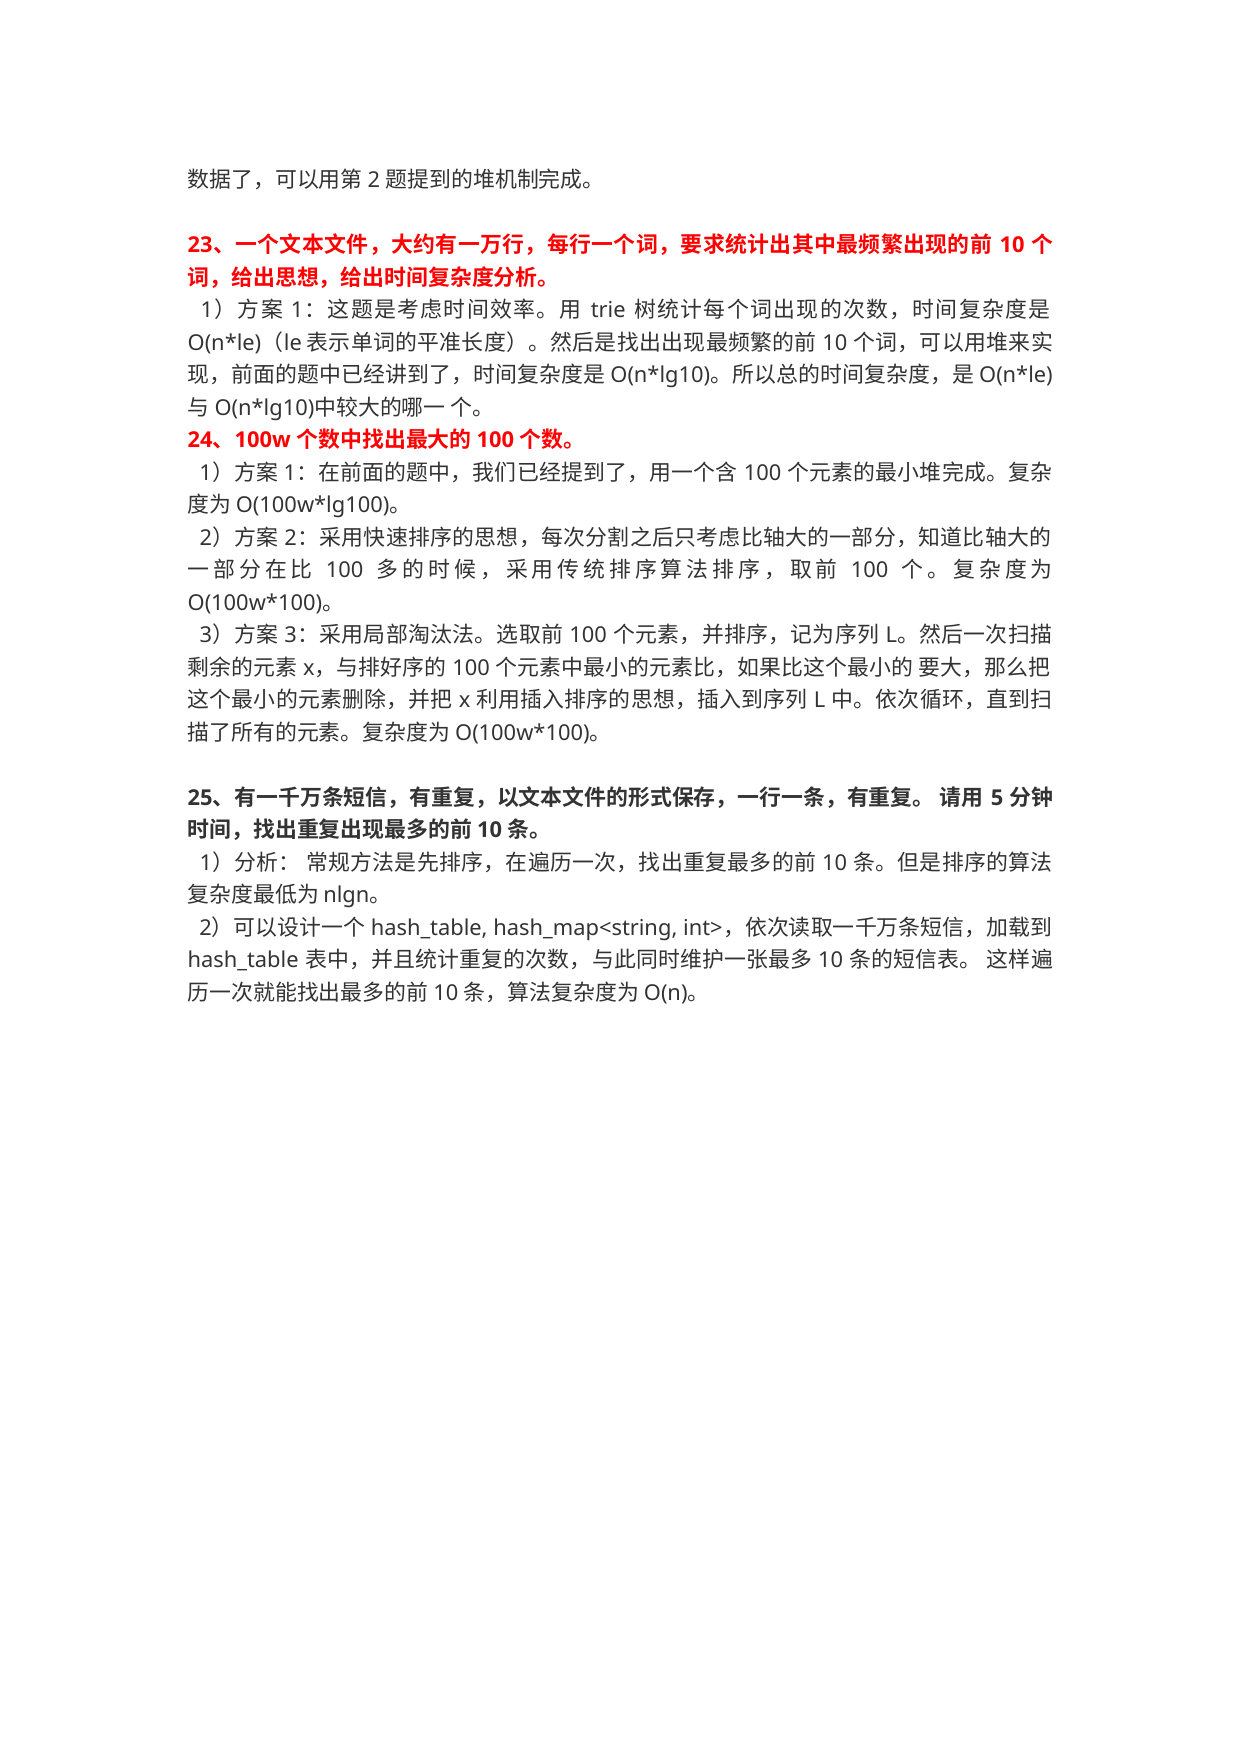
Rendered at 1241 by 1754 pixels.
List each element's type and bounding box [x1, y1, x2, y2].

text [187, 162, 1053, 1007]
